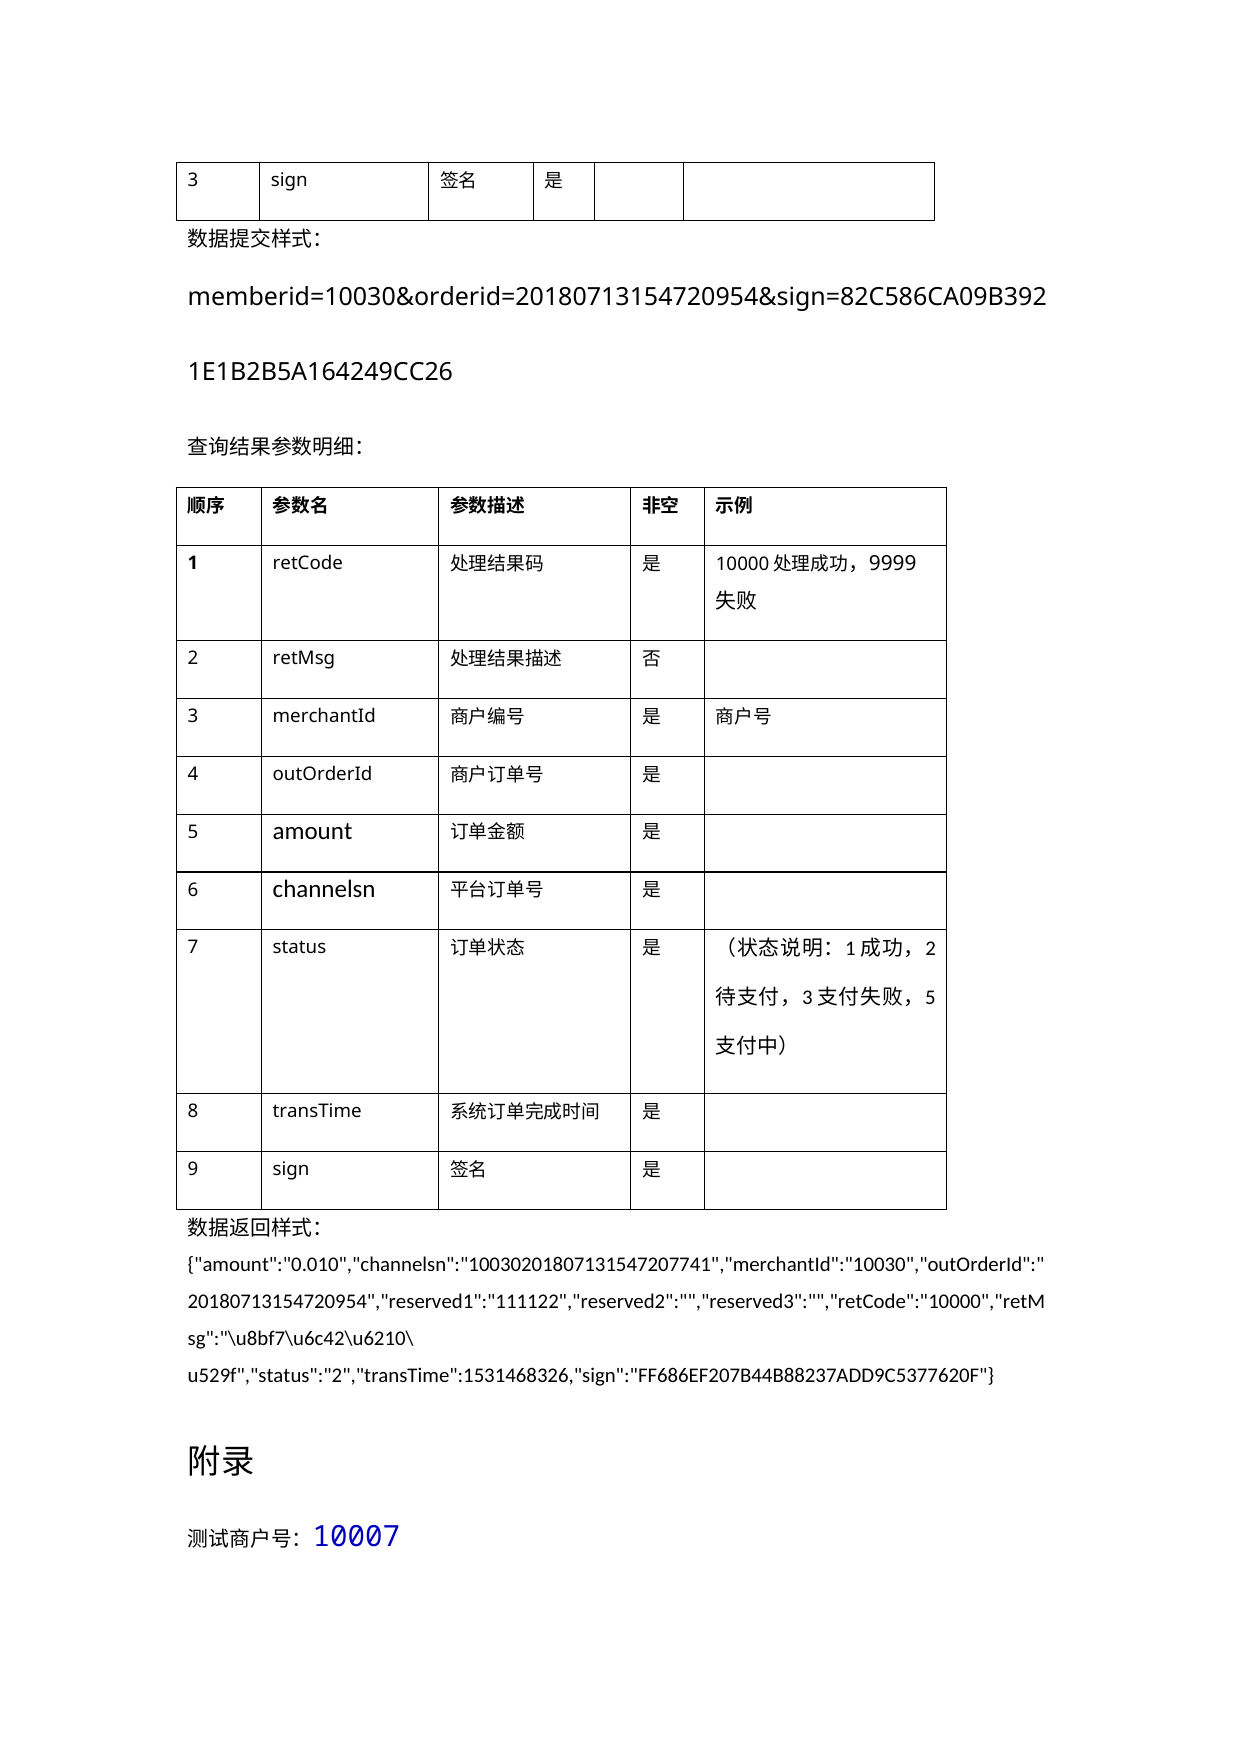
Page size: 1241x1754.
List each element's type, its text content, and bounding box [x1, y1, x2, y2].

table_cell channelsn [262, 873, 438, 929]
table_cell [705, 1152, 946, 1209]
table_header 顺序 [177, 488, 261, 544]
table_cell 1 [177, 546, 261, 640]
table_cell 商户编号 [439, 699, 630, 756]
text 查询结果参数明细： [187, 429, 1053, 461]
table_cell [705, 873, 946, 929]
table_cell [705, 757, 946, 813]
table_cell 否 [631, 641, 704, 698]
text 测试商户号：10007 [187, 1503, 1053, 1568]
table_cell 是 [631, 699, 704, 756]
table_cell 是 [631, 1152, 704, 1209]
table_cell amount [262, 815, 438, 871]
table_cell 9 [177, 1152, 261, 1209]
table_cell 7 [177, 930, 261, 1093]
table_cell 签名 [439, 1152, 630, 1209]
table_header 参数名 [262, 488, 438, 544]
table_cell 是 [534, 163, 594, 220]
text 数据提交样式：memberid=10030&orderid=20180713154720954&sign=82C586CA09B3921E1B2B5A164249CC26 [187, 221, 1053, 403]
table_cell [705, 641, 946, 698]
table_cell retMsg [262, 641, 438, 698]
table_cell [684, 163, 934, 220]
table_cell sign [260, 163, 428, 220]
table_cell 是 [631, 546, 704, 640]
table_header 示例 [705, 488, 946, 544]
table_cell 商户号 [705, 699, 946, 756]
table_header 非空 [631, 488, 704, 544]
table_cell sign [262, 1152, 438, 1209]
table_cell 是 [631, 757, 704, 813]
table_cell 2 [177, 641, 261, 698]
table_cell 订单金额 [439, 815, 630, 871]
table_cell 是 [631, 1094, 704, 1151]
table_cell [705, 1094, 946, 1151]
text 数据返回样式：{"amount":"0.010","channelsn":"10030201807131547207741","merchantId":"10030","outOrderId":"20180713154720954","reserved1":"111122","reserved2":"","reserved3":"","retCode":"10000","retMsg":"\u8bf7\u6c42\u6210\u529f","status":"2","transTime":1531468326,"sign":"FF686EF207B44B88237ADD9C5377620F"} [187, 1210, 1053, 1392]
table_cell 是 [631, 873, 704, 929]
table_cell （状态说明：1成功，2待支付，3支付失败，5支付中） [705, 930, 946, 1093]
table_cell 订单状态 [439, 930, 630, 1093]
table_cell merchantId [262, 699, 438, 756]
table_cell 签名 [429, 163, 533, 220]
table_cell [595, 163, 683, 220]
table_cell 4 [177, 757, 261, 813]
table_cell 3 [177, 699, 261, 756]
table_cell 8 [177, 1094, 261, 1151]
subtitle 附录 [187, 1427, 1053, 1492]
table_header 参数描述 [439, 488, 630, 544]
table_cell [705, 815, 946, 871]
table_cell outOrderId [262, 757, 438, 813]
table_cell 处理结果码 [439, 546, 630, 640]
table_cell 5 [177, 815, 261, 871]
table_cell transTime [262, 1094, 438, 1151]
table_cell 10000处理成功，9999失败 [705, 546, 946, 640]
table_cell 平台订单号 [439, 873, 630, 929]
table_cell 6 [177, 873, 261, 929]
table_cell 处理结果描述 [439, 641, 630, 698]
table_cell 系统订单完成时间 [439, 1094, 630, 1151]
table_cell 是 [631, 930, 704, 1093]
table_cell status [262, 930, 438, 1093]
table_cell 是 [631, 815, 704, 871]
table_cell 商户订单号 [439, 757, 630, 813]
table_cell retCode [262, 546, 438, 640]
table_cell 3 [177, 163, 259, 220]
